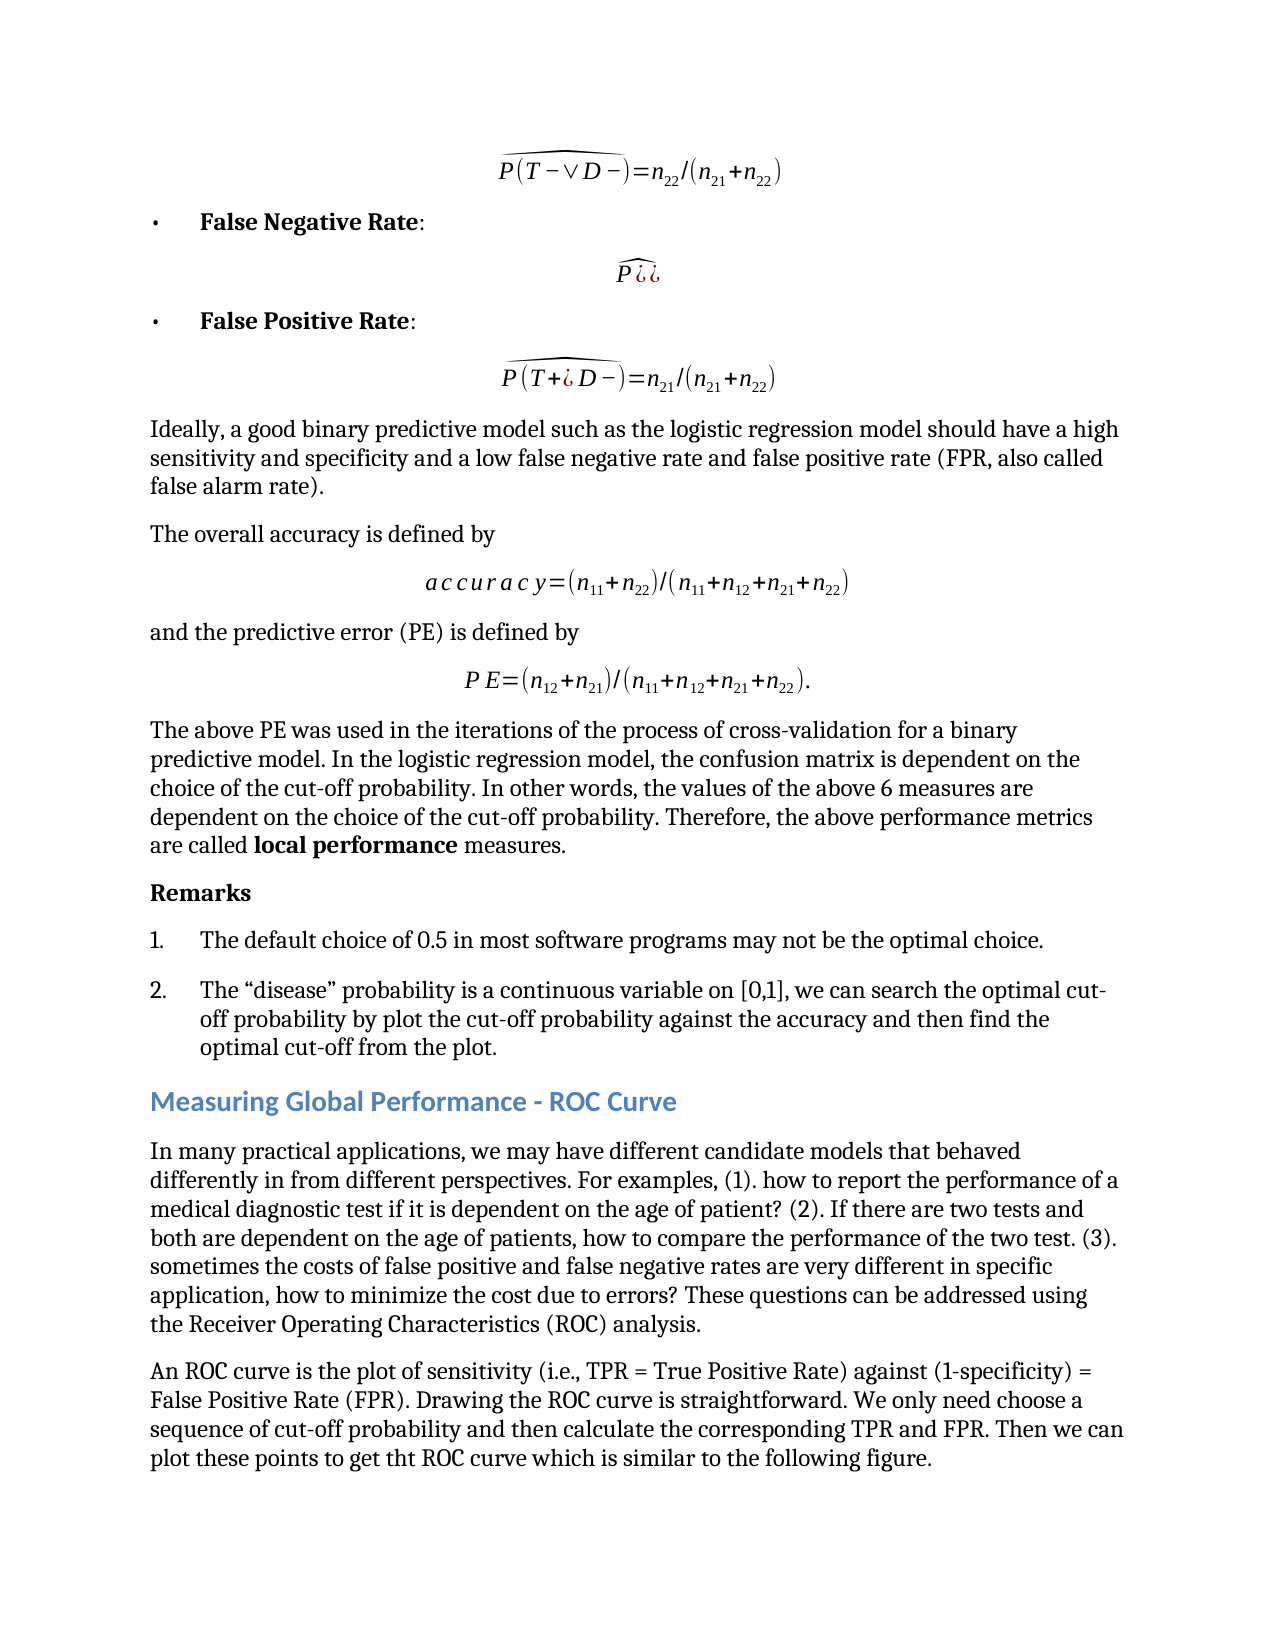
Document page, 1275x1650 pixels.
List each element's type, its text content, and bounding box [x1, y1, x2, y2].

text The overall accuracy is defined by [150, 520, 1125, 548]
list The default choice of 0.5 in most software programs may not be the optimal choice. [150, 926, 1125, 955]
list The “disease” probability is a continuous variable on [0,1], we can search the optimal cut-off probability by plot the cut-off probability against the accuracy and then find the optimal cut-off from the plot. [150, 976, 1125, 1062]
list False Positive Rate: [150, 307, 1125, 336]
list False Negative Rate: [150, 208, 1125, 237]
text Remarks [150, 879, 1125, 907]
text and the predictive error (PE) is defined by [150, 618, 1125, 647]
text Ideally, a good binary predictive model such as the logistic regression model should have a high sensitivity and specificity and a low false negative rate and false positive rate (FPR, also called false alarm rate). [150, 415, 1125, 501]
subtitle Measuring Global Performance - ROC Curve [150, 1083, 1125, 1118]
text In many practical applications, we may have different candidate models that behaved differently in from different perspectives. For examples, (1). how to report the performance of a medical diagnostic test if it is dependent on the age of patient? (2). If there are two tests and both are dependent on the age of patients, how to compare the performance of the two test. (3). sometimes the costs of false positive and false negative rates are very different in specific application, how to minimize the cost due to errors? These questions can be addressed using the Receiver Operating Characteristics (ROC) analysis. [150, 1137, 1125, 1338]
text The above PE was used in the iterations of the process of cross-validation for a binary predictive model. In the logistic regression model, the confusion matrix is dependent on the choice of the cut-off probability. In other words, the values of the above 6 measures are dependent on the choice of the cut-off probability. Therefore, the above performance metrics are called local performance measures. [150, 716, 1125, 860]
text An ROC curve is the plot of sensitivity (i.e., TPR = True Positive Rate) against (1-specificity) = False Positive Rate (FPR). Drawing the ROC curve is straightforward. We only need choose a sequence of cut-off probability and then calculate the corresponding TPR and FPR. Then we can plot these points to get tht ROC curve which is similar to the following figure. [150, 1357, 1125, 1472]
